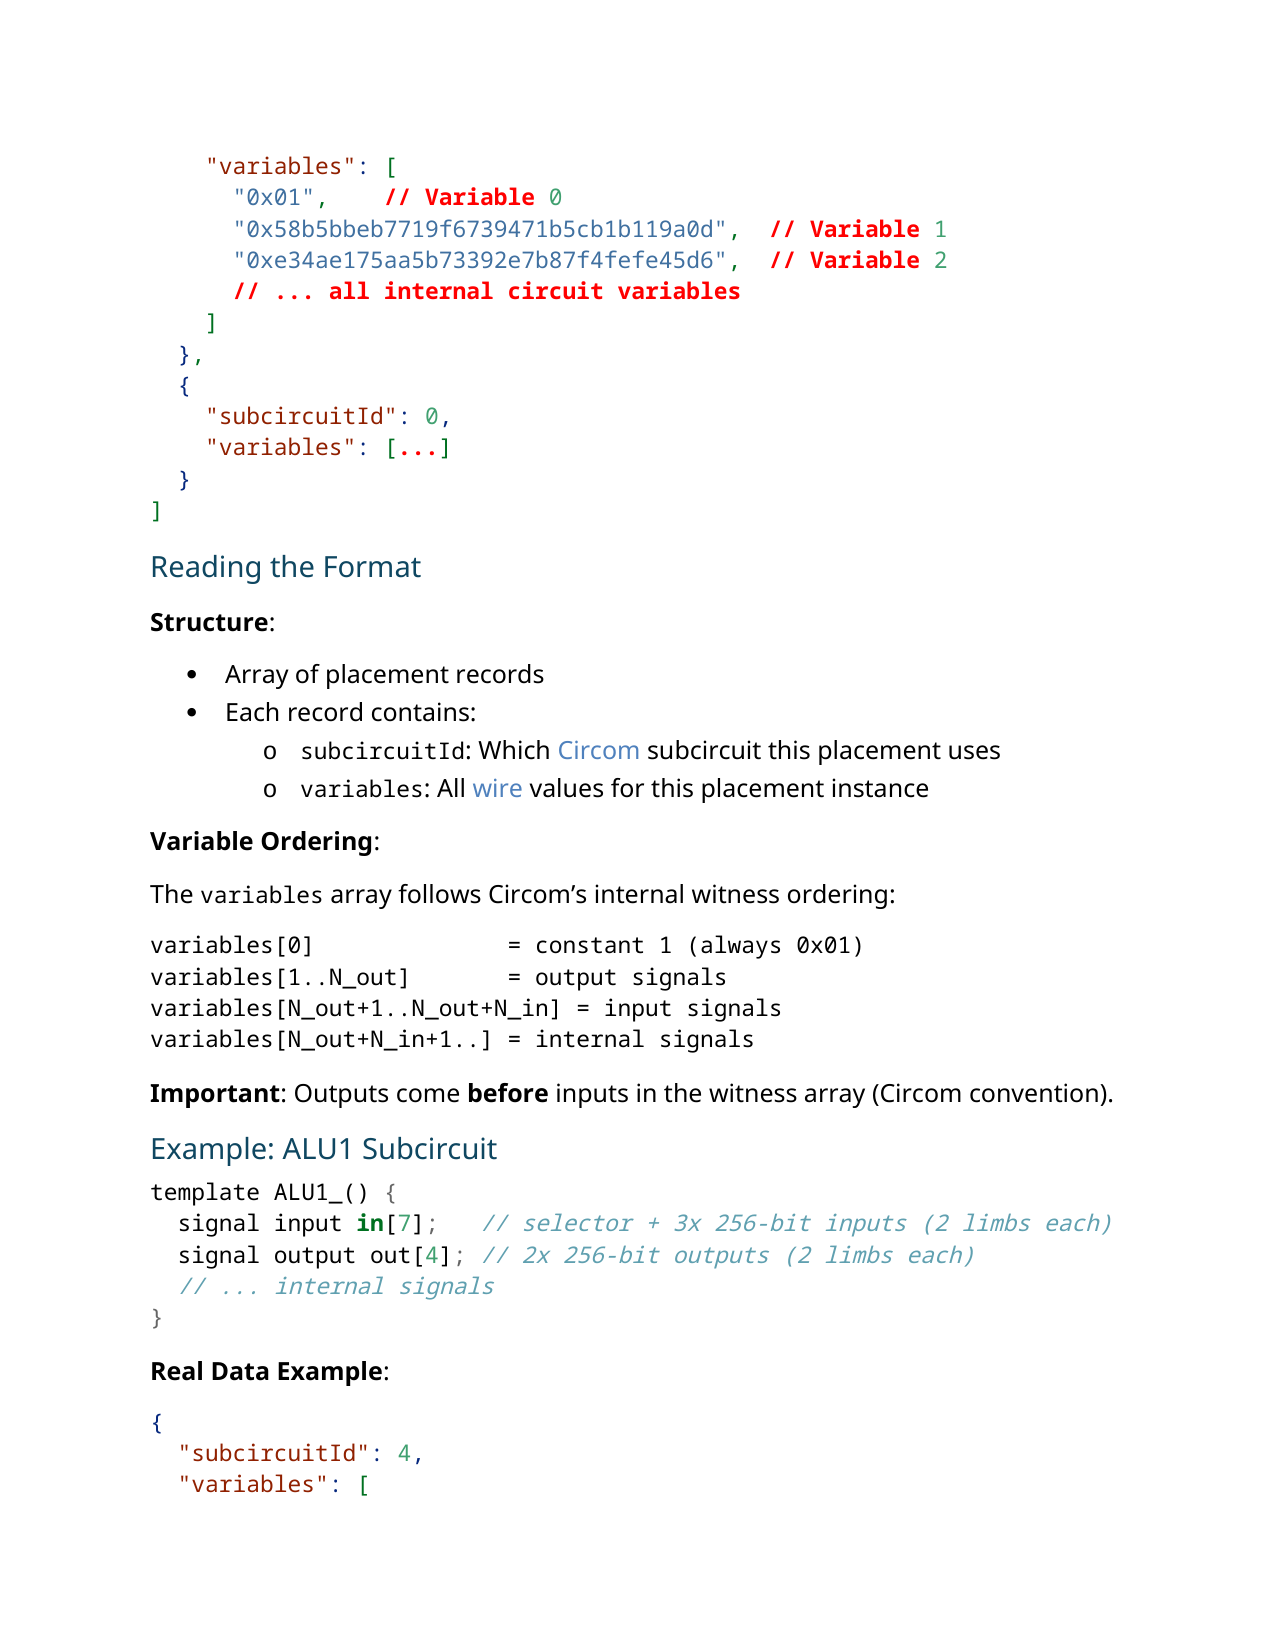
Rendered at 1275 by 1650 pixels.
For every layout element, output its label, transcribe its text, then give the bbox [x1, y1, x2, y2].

subtitle Example: ALU1 Subcircuit [150, 1128, 1125, 1168]
text Structure: [150, 604, 1125, 638]
text Variable Ordering: [150, 824, 1125, 858]
subtitle Reading the Format [150, 546, 1125, 586]
text Real Data Example: [150, 1353, 1125, 1387]
list Each record contains: [187, 695, 1125, 729]
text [150, 1406, 1125, 1500]
text Important: Outputs come before inputs in the witness array (Circom convention). [150, 1075, 1125, 1109]
text variables[0] = constant 1 (always 0x01) variables[1..N_out] = output signals variables[N_out+1..N_out+N_in] = input signals variables[N_out+N_in+1..] = internal signals [150, 929, 1125, 1054]
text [150, 150, 1125, 525]
list subcircuitId: Which Circom subcircuit this placement uses [262, 733, 1125, 767]
list Array of placement records [187, 657, 1125, 691]
list variables: All wire values for this placement instance [262, 771, 1125, 805]
text template ALU1_() { signal input in[7]; // selector + 3x 256-bit inputs (2 limbs each) signal output out[4]; // 2x 256-bit outputs (2 limbs each) // ... internal signals } [150, 1176, 1125, 1332]
text The variables array follows Circom’s internal witness ordering: [150, 877, 1125, 911]
